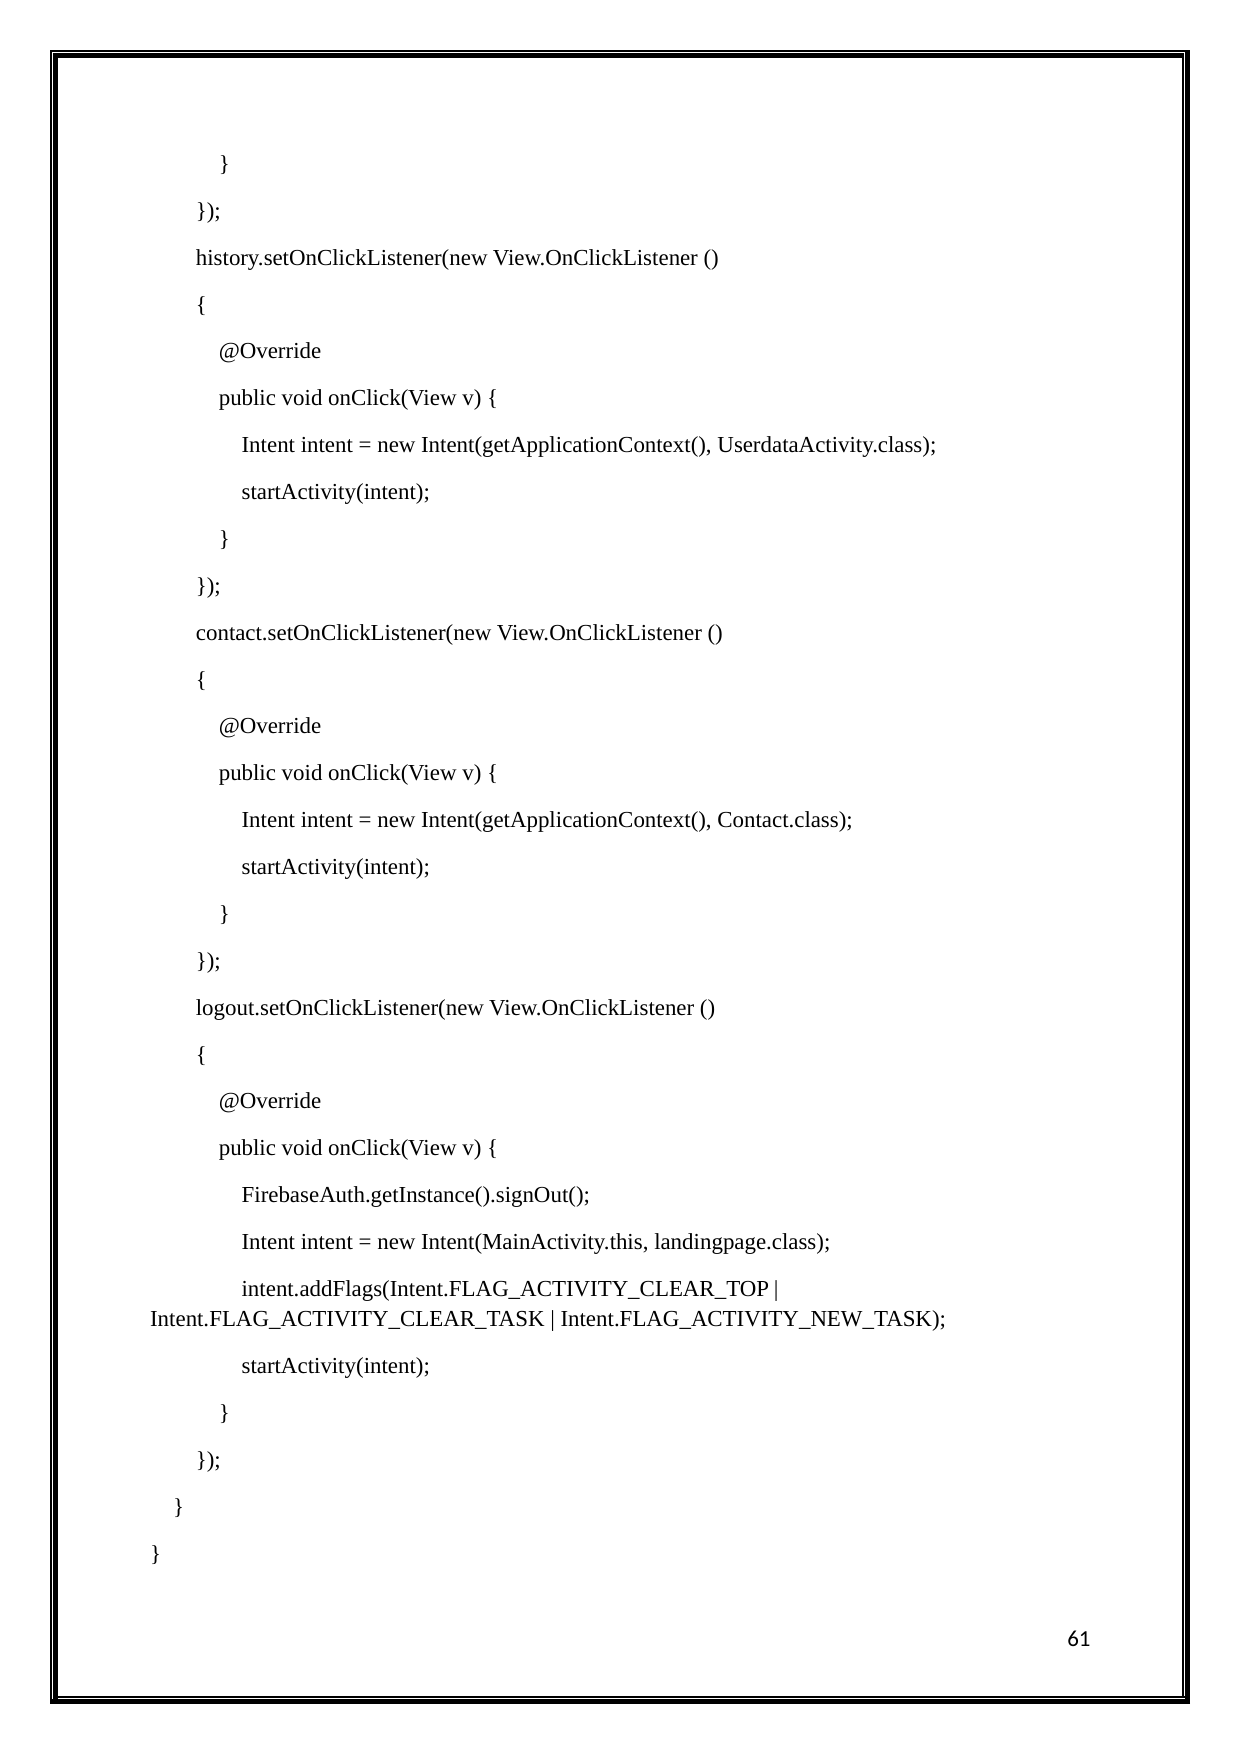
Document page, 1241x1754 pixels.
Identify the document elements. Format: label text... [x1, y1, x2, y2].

text public void onClick(View v) { [150, 759, 1090, 786]
text FirebaseAuth.getInstance().signOut(); [150, 1181, 1090, 1208]
text }); [150, 947, 1090, 973]
text { [150, 1041, 1090, 1067]
text public void onClick(View v) { [150, 1134, 1090, 1161]
text startActivity(intent); [150, 853, 1090, 879]
text } [150, 1539, 1090, 1566]
text history.setOnClickListener(new View.OnClickListener () [150, 244, 1090, 270]
text Intent intent = new Intent(getApplicationContext(), UserdataActivity.class); [150, 431, 1090, 458]
text intent.addFlags(Intent.FLAG_ACTIVITY_CLEAR_TOP | Intent.FLAG_ACTIVITY_CLEAR_TASK | Intent.FLAG_ACTIVITY_NEW_TASK); [150, 1275, 1090, 1332]
text }); [150, 197, 1090, 223]
text startActivity(intent); [150, 1352, 1090, 1378]
text }); [150, 1446, 1090, 1472]
text public void onClick(View v) { [150, 384, 1090, 411]
text { [150, 291, 1090, 317]
text Intent intent = new Intent(MainActivity.this, landingpage.class); [150, 1228, 1090, 1254]
text }); [150, 572, 1090, 598]
text @Override [150, 337, 1090, 364]
text contact.setOnClickListener(new View.OnClickListener () [150, 619, 1090, 645]
text } [150, 525, 1090, 551]
text logout.setOnClickListener(new View.OnClickListener () [150, 994, 1090, 1020]
text { [150, 666, 1090, 692]
text } [150, 900, 1090, 926]
text @Override [150, 1087, 1090, 1114]
text startActivity(intent); [150, 478, 1090, 504]
text } [150, 150, 1090, 176]
text @Override [150, 712, 1090, 739]
text } [150, 1493, 1090, 1519]
text } [150, 1399, 1090, 1425]
text Intent intent = new Intent(getApplicationContext(), Contact.class); [150, 806, 1090, 833]
